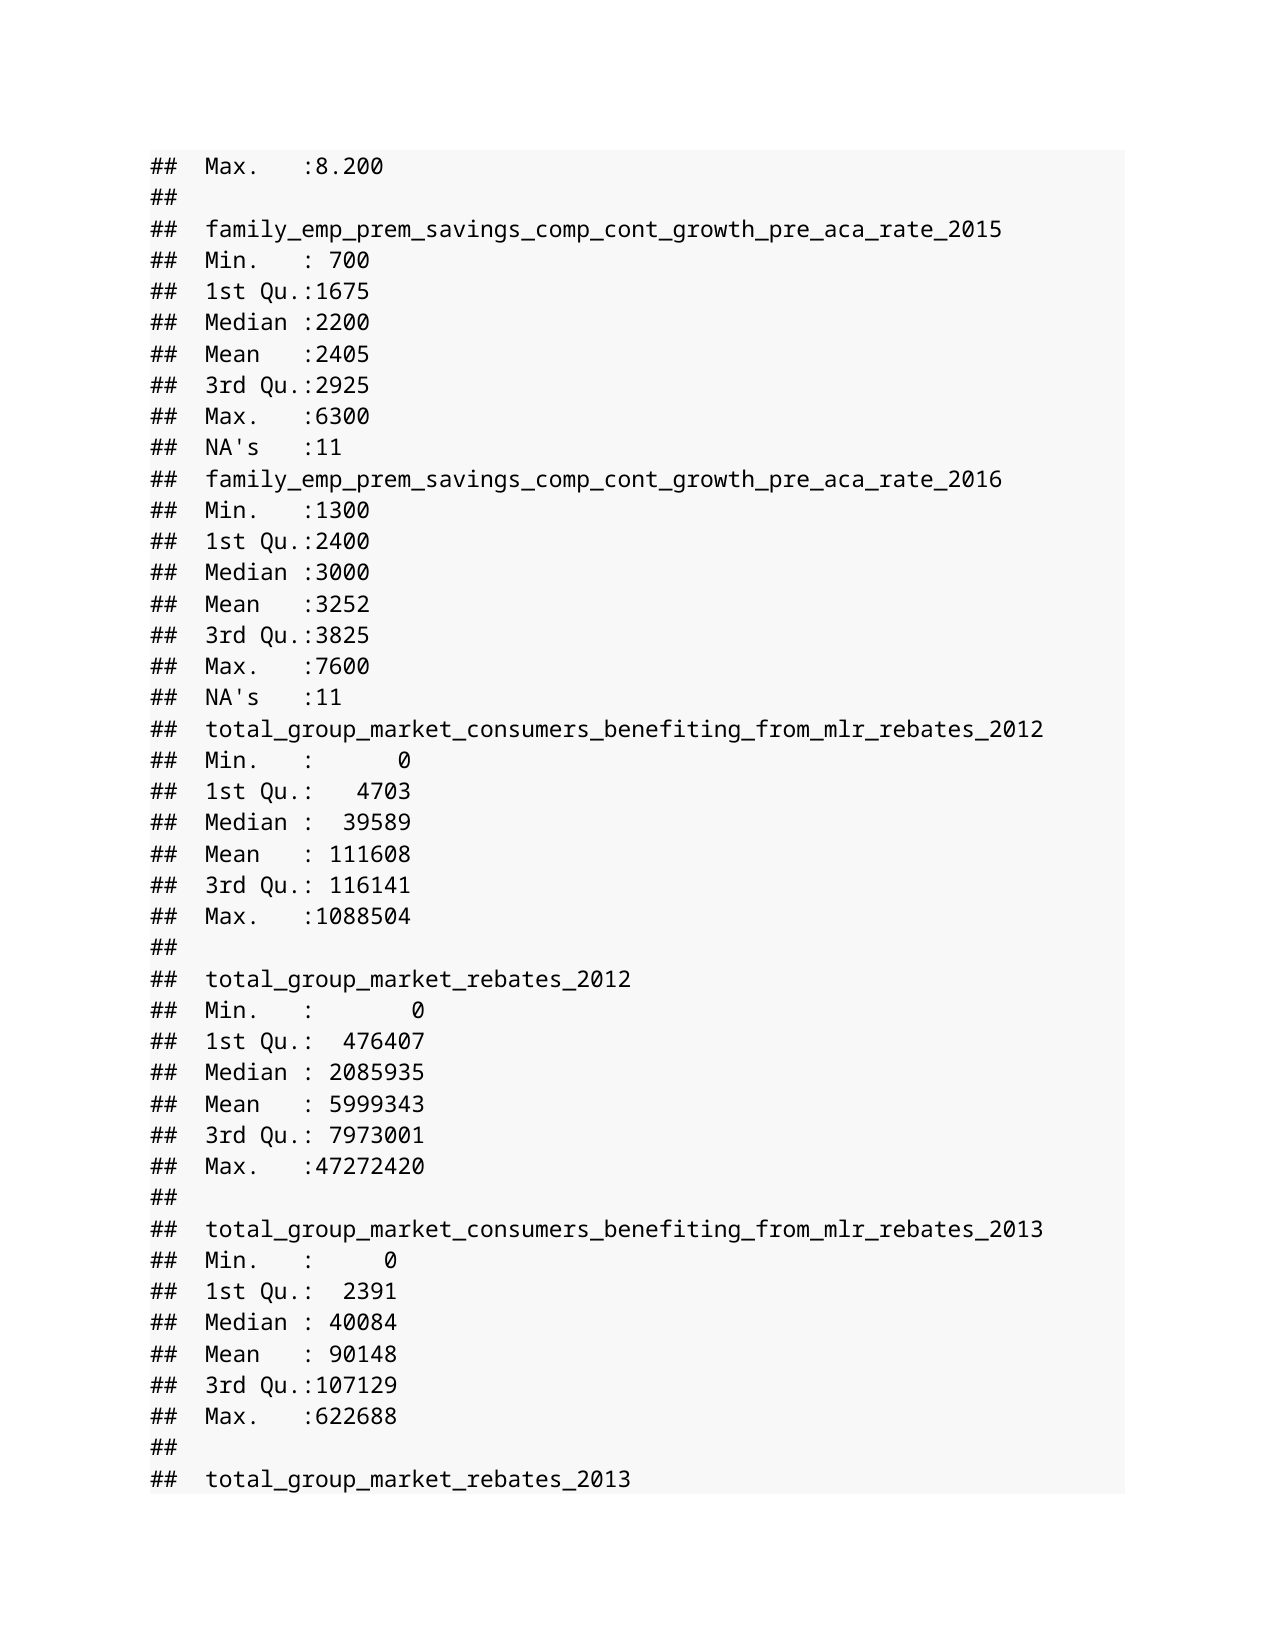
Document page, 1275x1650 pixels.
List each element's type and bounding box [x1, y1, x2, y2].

text [150, 150, 1125, 1494]
